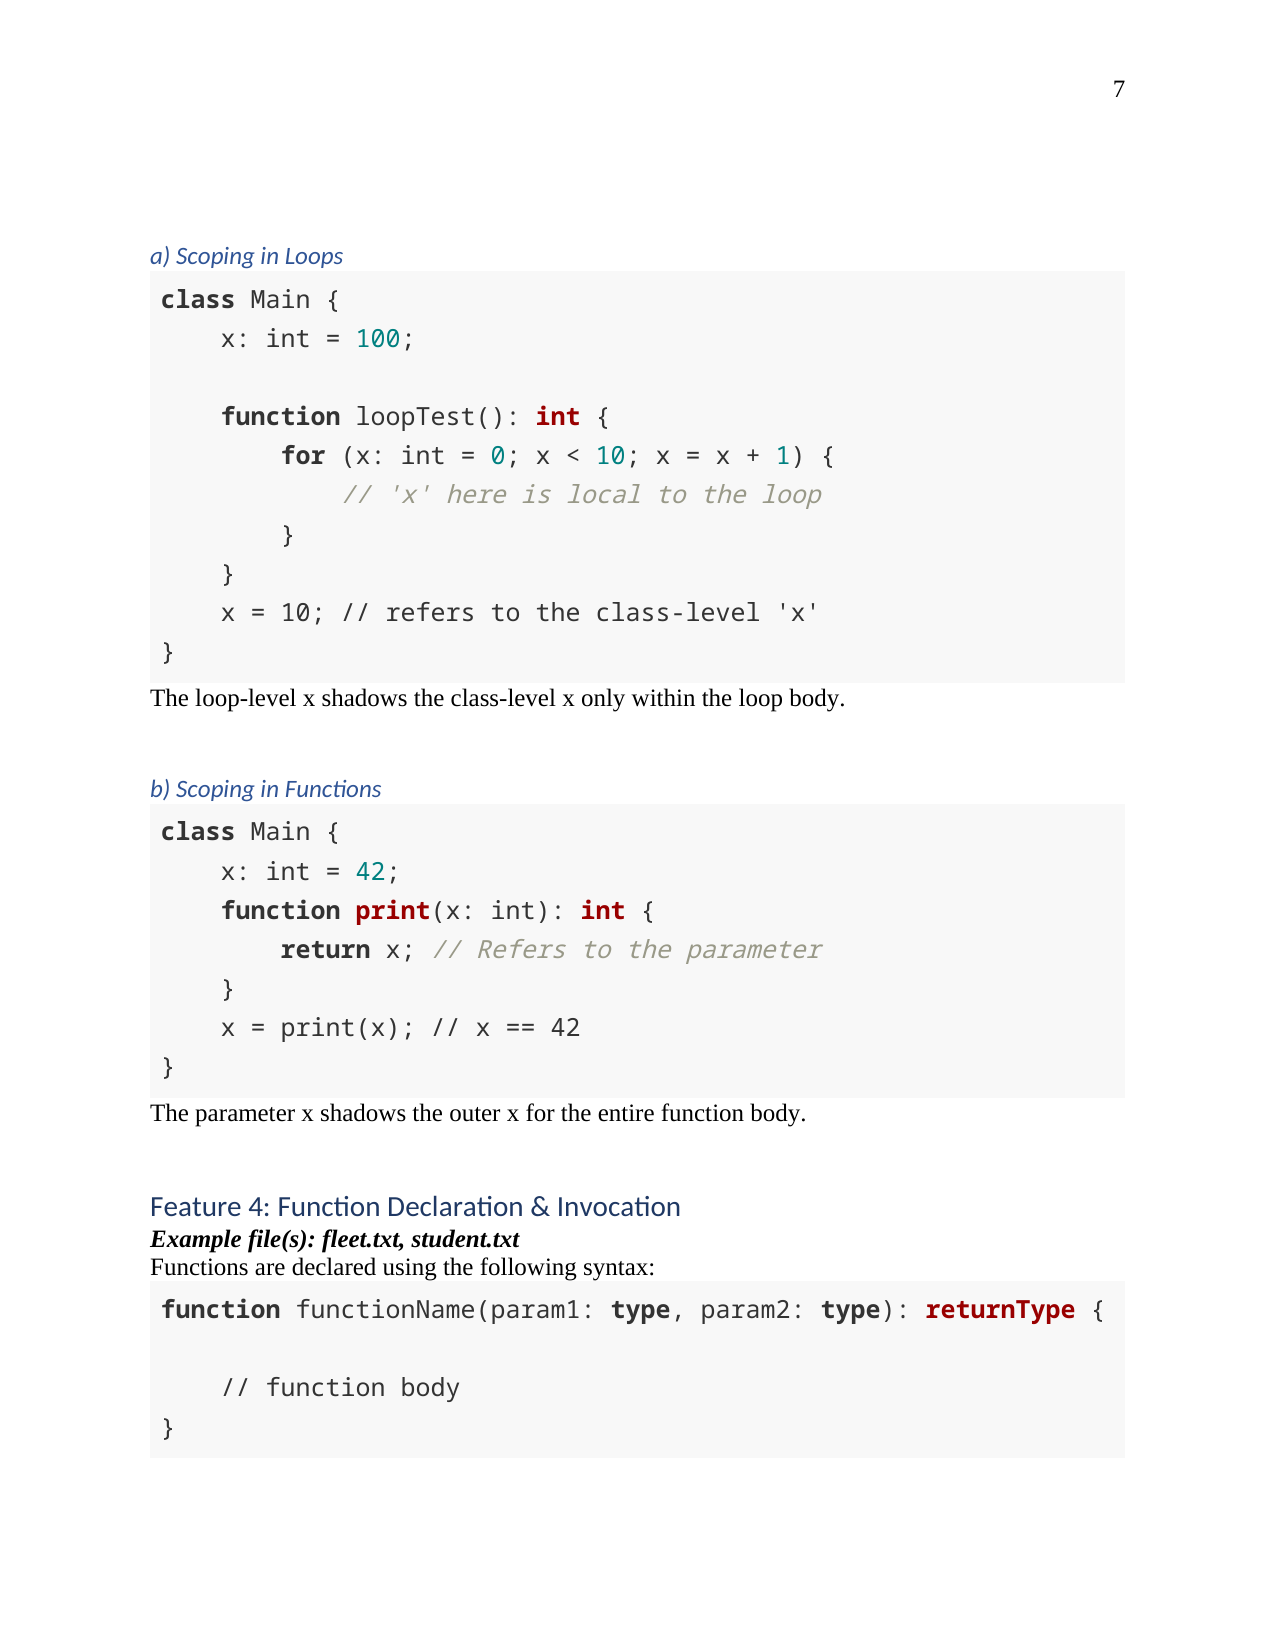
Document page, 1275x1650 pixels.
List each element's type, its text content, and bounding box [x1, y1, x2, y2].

text The parameter x shadows the outer x for the entire function body. [150, 1098, 1125, 1126]
table_header class Main { x: int = 100; function loopTest(): int { for (x: int = 0; x < 10; x = x + 1) { // 'x' here is local to the loop } } x = 10; // refers to the class-level 'x' } [150, 271, 1125, 683]
text The loop-level x shadows the class-level x only within the loop body. [150, 683, 1125, 711]
subtitle a) Scoping in Loops [150, 240, 1125, 271]
subtitle Feature 4: Function Declaration & Invocation [150, 1188, 1125, 1224]
subtitle b) Scoping in Functions [150, 773, 1125, 803]
table_header class Main { x: int = 42; function print(x: int): int { return x; // Refers to the parameter } x = print(x); // x == 42 } [150, 804, 1125, 1098]
text Functions are declared using the following syntax: [150, 1252, 1125, 1281]
table_header function functionName(param1: type, param2: type): returnType { // function body } [150, 1281, 1125, 1458]
text Example file(s): fleet.txt, student.txt [150, 1224, 1125, 1252]
